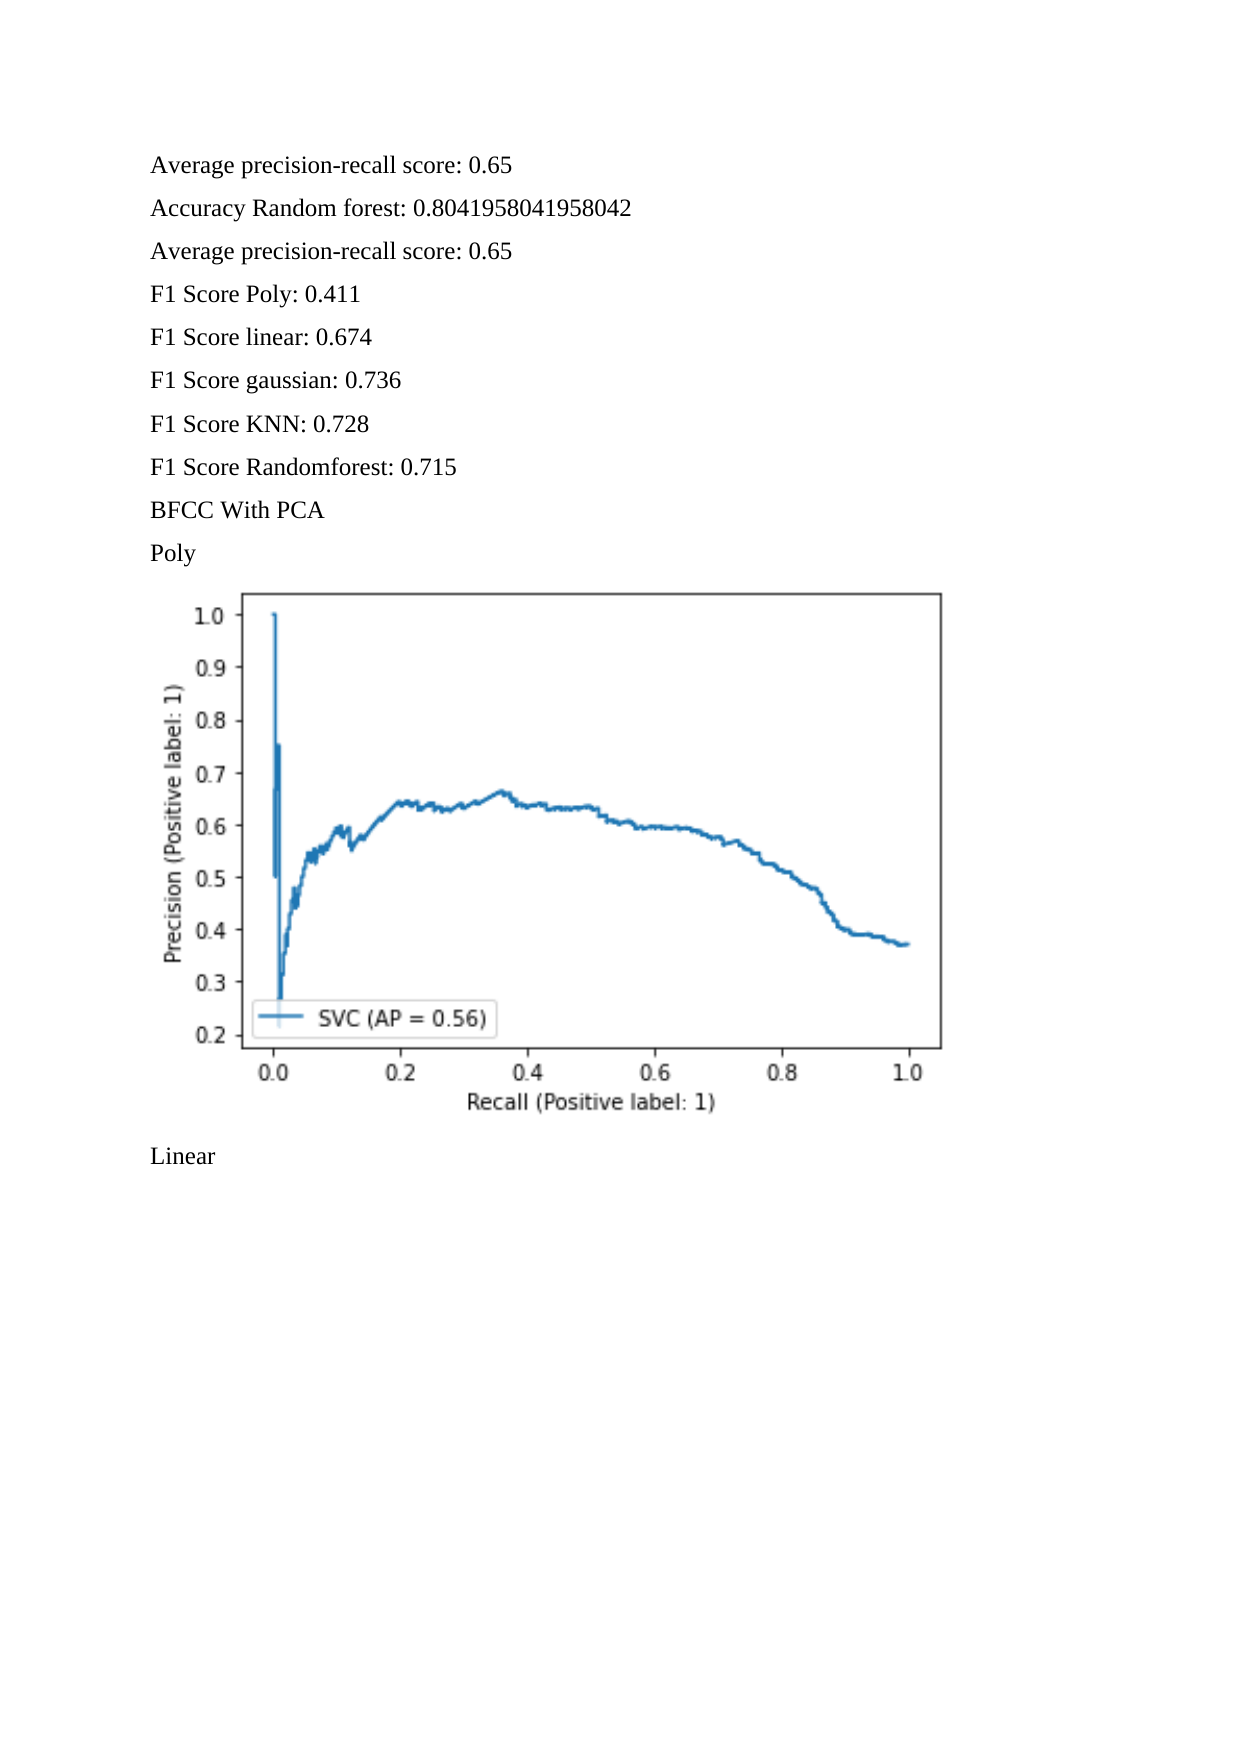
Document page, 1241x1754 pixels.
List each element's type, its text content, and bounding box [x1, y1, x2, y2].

text F1 Score Randomforest: 0.715 [150, 452, 1090, 481]
picture [150, 581, 954, 1127]
text Average precision-recall score: 0.65 [150, 236, 1090, 265]
text F1 Score KNN: 0.728 [150, 409, 1090, 437]
text F1 Score linear: 0.674 [150, 322, 1090, 351]
text Poly [150, 538, 1090, 567]
text F1 Score gaussian: 0.736 [150, 366, 1090, 394]
text Average precision-recall score: 0.65 [150, 150, 1090, 179]
text BFCC With PCA [150, 495, 1090, 524]
text Linear [150, 1141, 1090, 1170]
text F1 Score Poly: 0.411 [150, 279, 1090, 308]
text Accuracy Random forest: 0.8041958041958042 [150, 193, 1090, 222]
